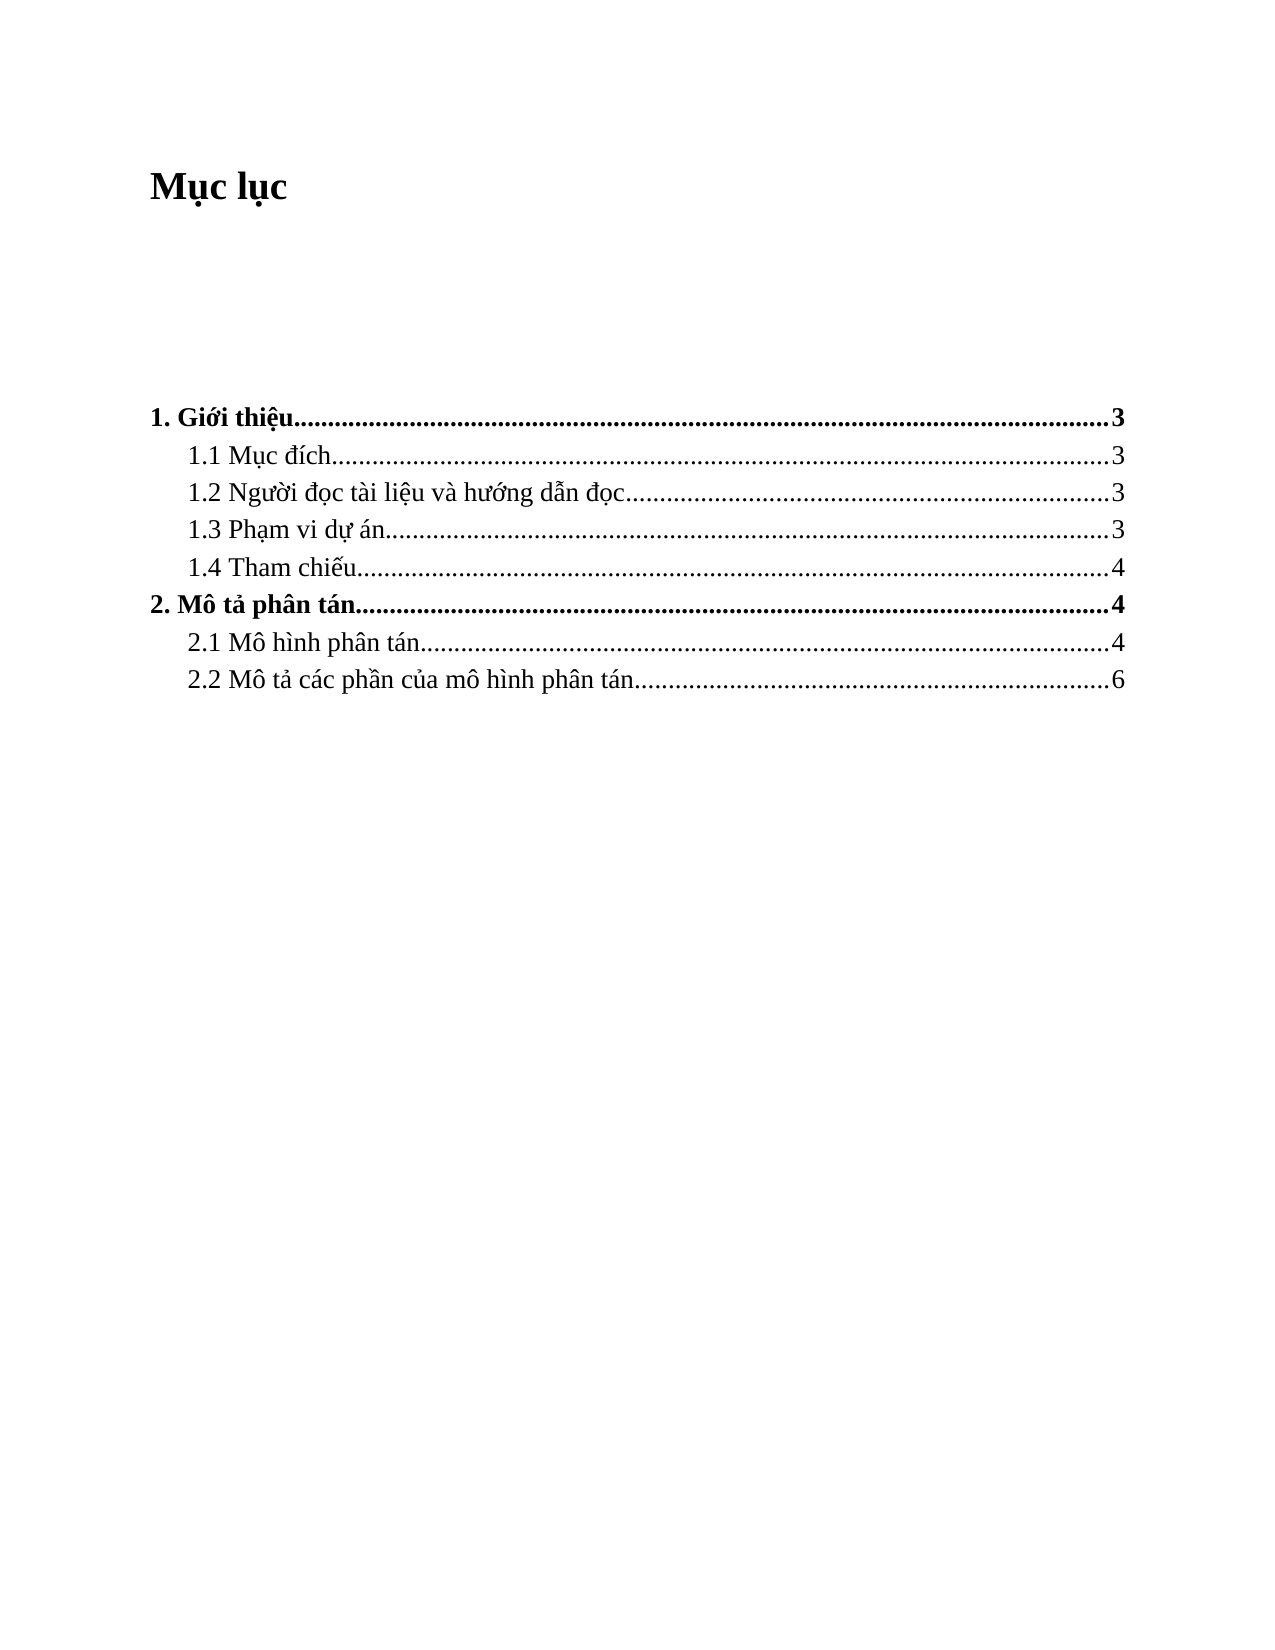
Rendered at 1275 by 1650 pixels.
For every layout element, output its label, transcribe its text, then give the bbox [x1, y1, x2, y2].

text Mục lục [150, 162, 1125, 208]
